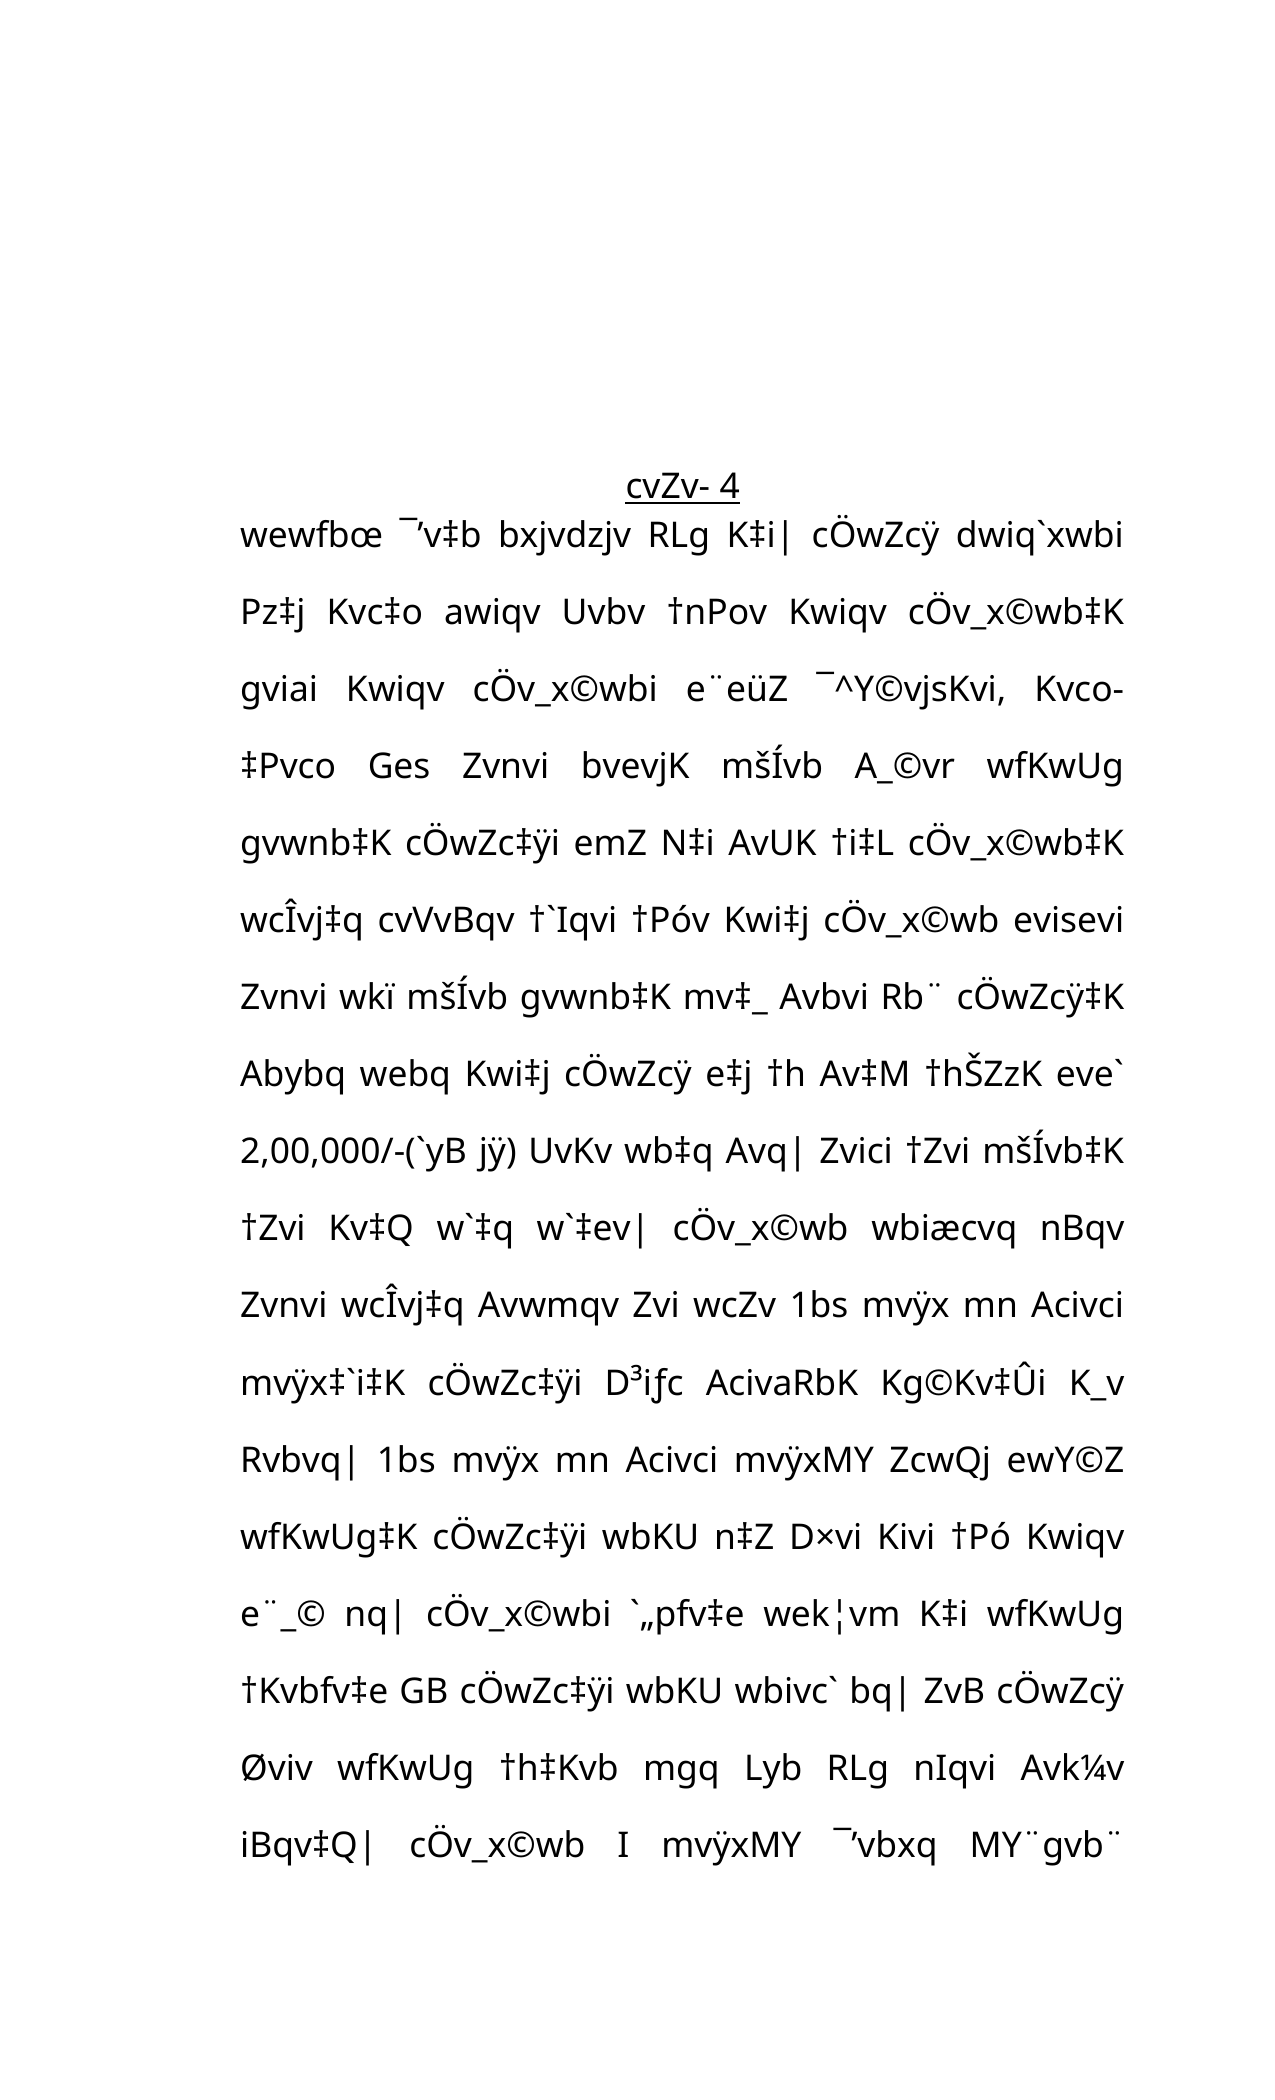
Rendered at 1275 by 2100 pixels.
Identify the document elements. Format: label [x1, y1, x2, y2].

text [240, 509, 1125, 1868]
